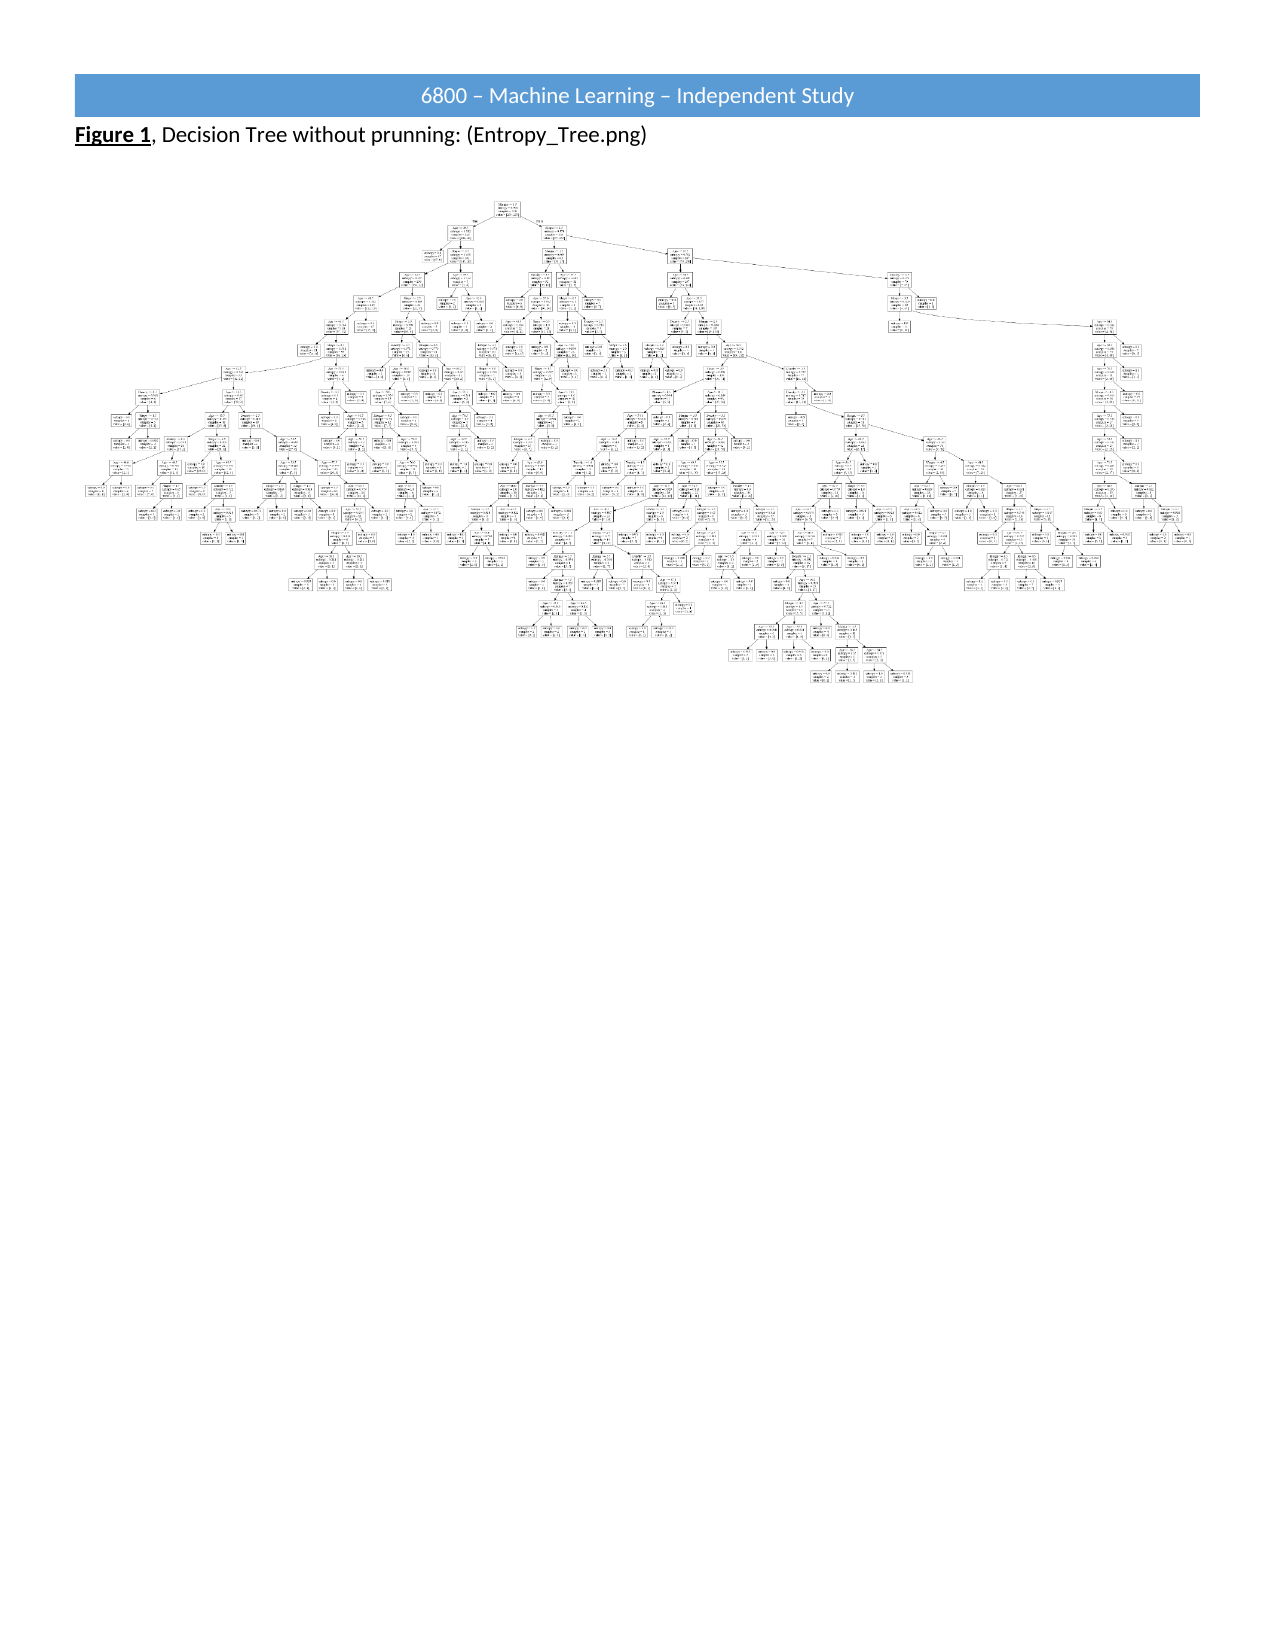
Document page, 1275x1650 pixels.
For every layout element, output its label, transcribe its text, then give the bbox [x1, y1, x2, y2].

text Figure 1, Decision Tree without prunning: (Entropy_Tree.png) [75, 117, 1200, 148]
picture [75, 167, 1200, 705]
